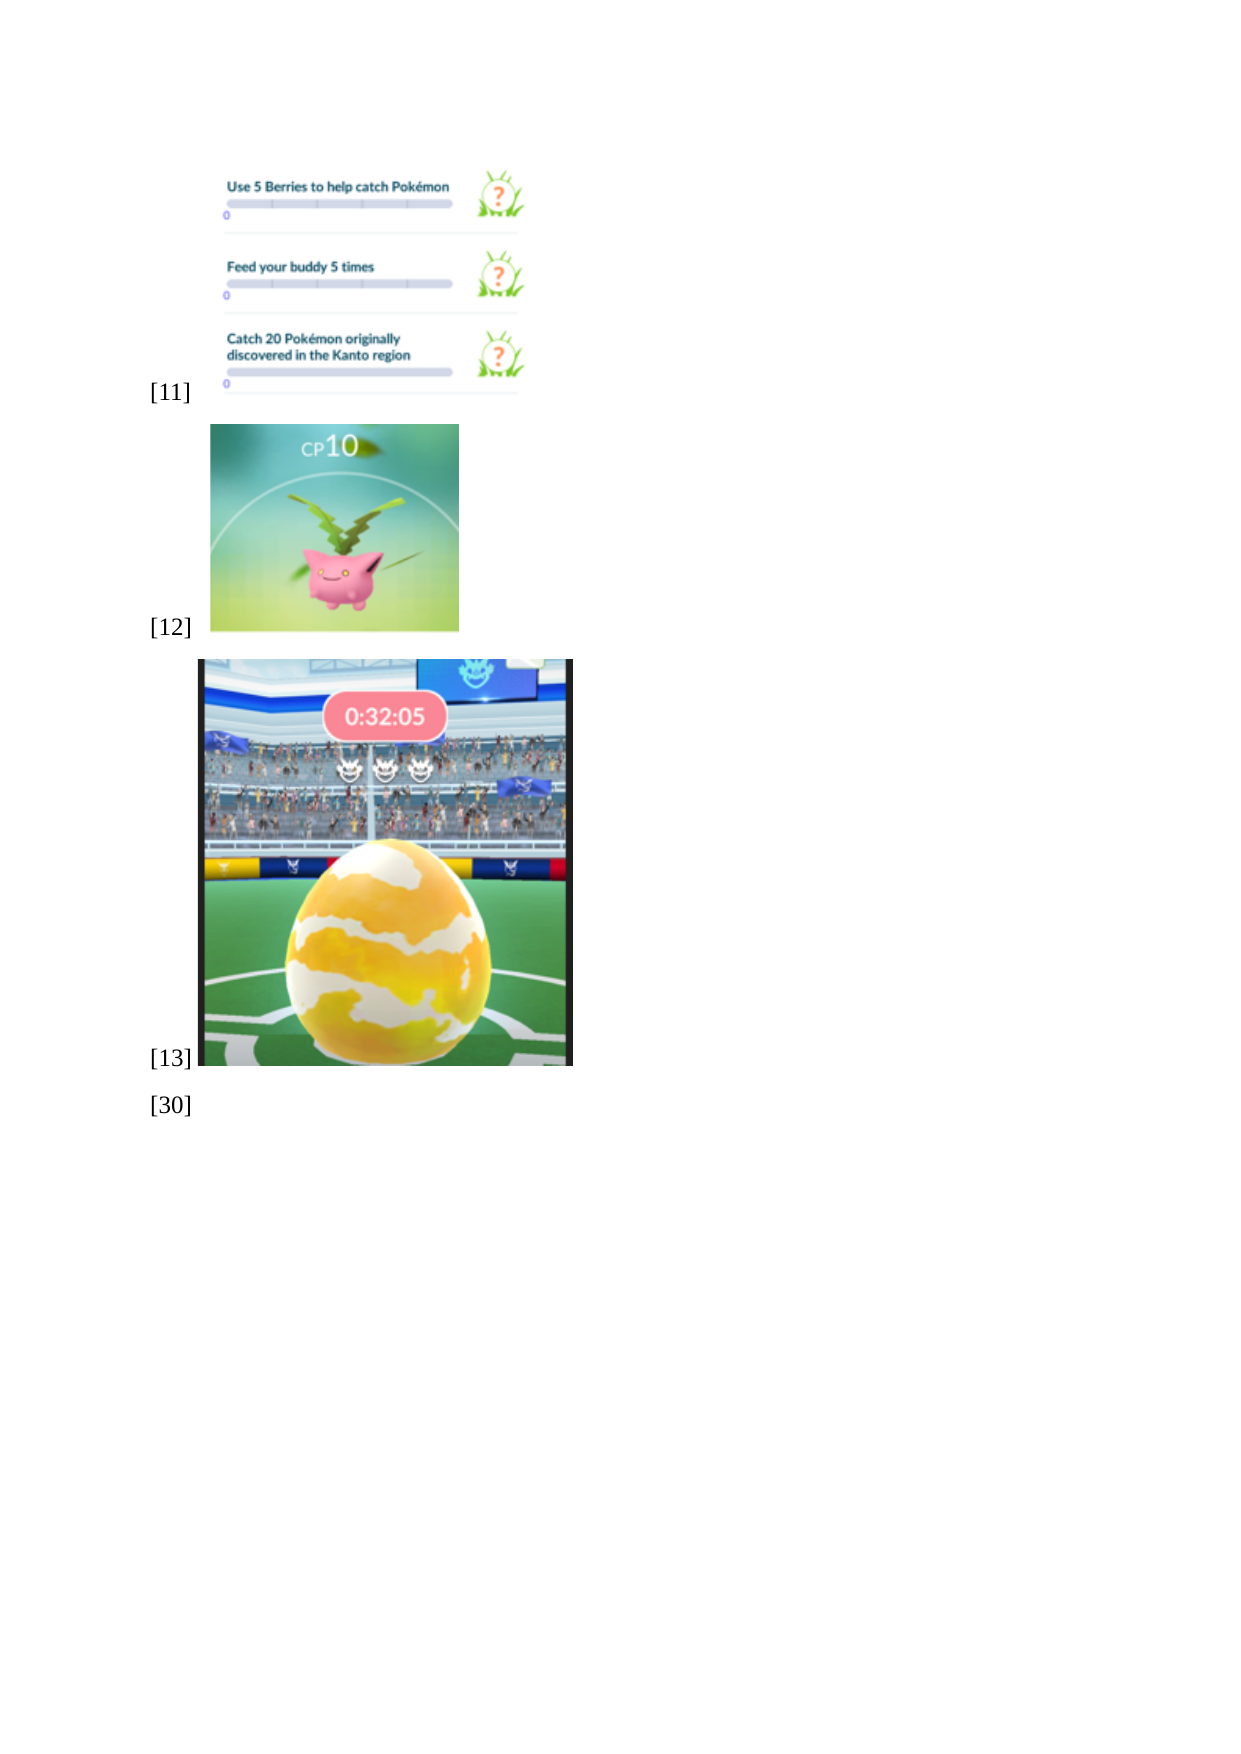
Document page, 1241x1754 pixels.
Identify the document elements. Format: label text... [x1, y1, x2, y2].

picture [209, 150, 543, 400]
picture [197, 659, 573, 1066]
picture [210, 424, 459, 636]
text [30] [150, 1090, 1090, 1119]
